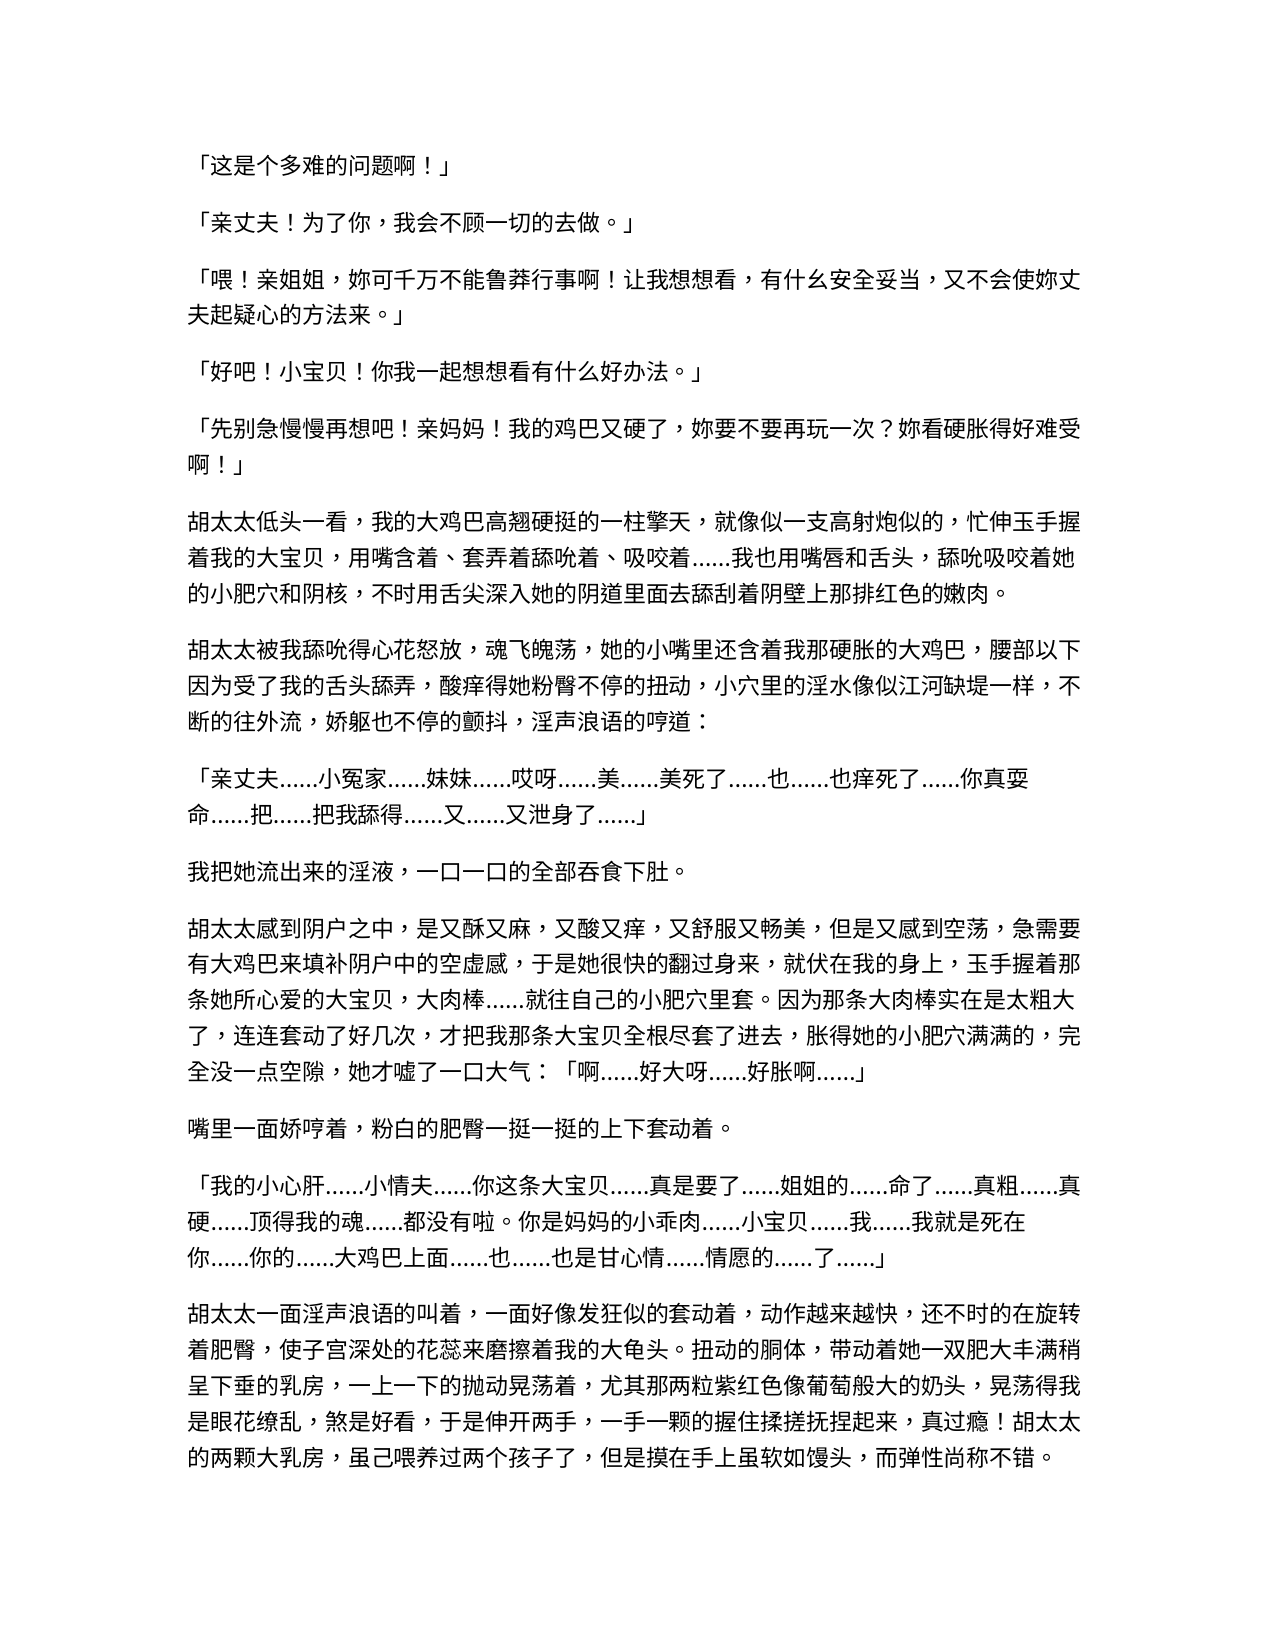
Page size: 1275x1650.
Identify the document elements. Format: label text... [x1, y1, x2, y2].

text 「亲丈夫！为了你，我会不顾一切的去做。」 [187, 207, 1087, 238]
text 「我的小心肝……小情夫……你这条大宝贝……真是要了……姐姐的……命了……真粗……真硬……顶得我的魂……都没有啦。你是妈妈的小乖肉……小宝贝……我……我就是死在你……你的……大鸡巴上面……也……也是甘心情……情愿的……了……」 [187, 1170, 1087, 1273]
text 嘴里一面娇哼着，粉白的肥臀一挺一挺的上下套动着。 [187, 1113, 1087, 1144]
text 「喂！亲姐姐，妳可千万不能鲁莽行事啊！让我想想看，有什幺安全妥当，又不会使妳丈夫起疑心的方法来。」 [187, 263, 1087, 331]
text 胡太太被我舔吮得心花怒放，魂飞魄荡，她的小嘴里还含着我那硬胀的大鸡巴，腰部以下因为受了我的舌头舔弄，酸痒得她粉臀不停的扭动，小穴里的淫水像似江河缺堤一样，不断的往外流，娇躯也不停的颤抖，淫声浪语的哼道： [187, 634, 1087, 737]
text 胡太太感到阴户之中，是又酥又麻，又酸又痒，又舒服又畅美，但是又感到空荡，急需要有大鸡巴来填补阴户中的空虚感，于是她很快的翻过身来，就伏在我的身上，玉手握着那条她所心爱的大宝贝，大肉棒……就往自己的小肥穴里套。因为那条大肉棒实在是太粗大了，连连套动了好几次，才把我那条大宝贝全根尽套了进去，胀得她的小肥穴满满的，完全没一点空隙，她才嘘了一口大气：「啊……好大呀……好胀啊……」 [187, 912, 1087, 1087]
text 「好吧！小宝贝！你我一起想想看有什么好办法。」 [187, 356, 1087, 387]
text 「这是个多难的问题啊！」 [187, 150, 1087, 181]
text 我把她流出来的淫液，一口一口的全部吞食下肚。 [187, 856, 1087, 887]
text 「先别急慢慢再想吧！亲妈妈！我的鸡巴又硬了，妳要不要再玩一次？妳看硬胀得好难受啊！」 [187, 413, 1087, 480]
text 胡太太一面淫声浪语的叫着，一面好像发狂似的套动着，动作越来越快，还不时的在旋转着肥臀，使子宫深处的花蕊来磨擦着我的大龟头。扭动的胴体，带动着她一双肥大丰满稍呈下垂的乳房，一上一下的抛动晃荡着，尤其那两粒紫红色像葡萄般大的奶头，晃荡得我是眼花缭乱，煞是好看，于是伸开两手，一手一颗的握住揉搓抚捏起来，真过瘾！胡太太的两颗大乳房，虽己喂养过两个孩子了，但是摸在手上虽软如馒头，而弹性尚称不错。 [187, 1298, 1087, 1473]
text 「亲丈夫……小冤家……妹妹……哎呀……美……美死了……也……也痒死了……你真耍命……把……把我舔得……又……又泄身了……」 [187, 763, 1087, 830]
text 胡太太低头一看，我的大鸡巴高翘硬挺的一柱擎天，就像似一支高射炮似的，忙伸玉手握着我的大宝贝，用嘴含着、套弄着舔吮着、吸咬着……我也用嘴唇和舌头，舔吮吸咬着她的小肥穴和阴核，不时用舌尖深入她的阴道里面去舔刮着阴壁上那排红色的嫩肉。 [187, 506, 1087, 609]
